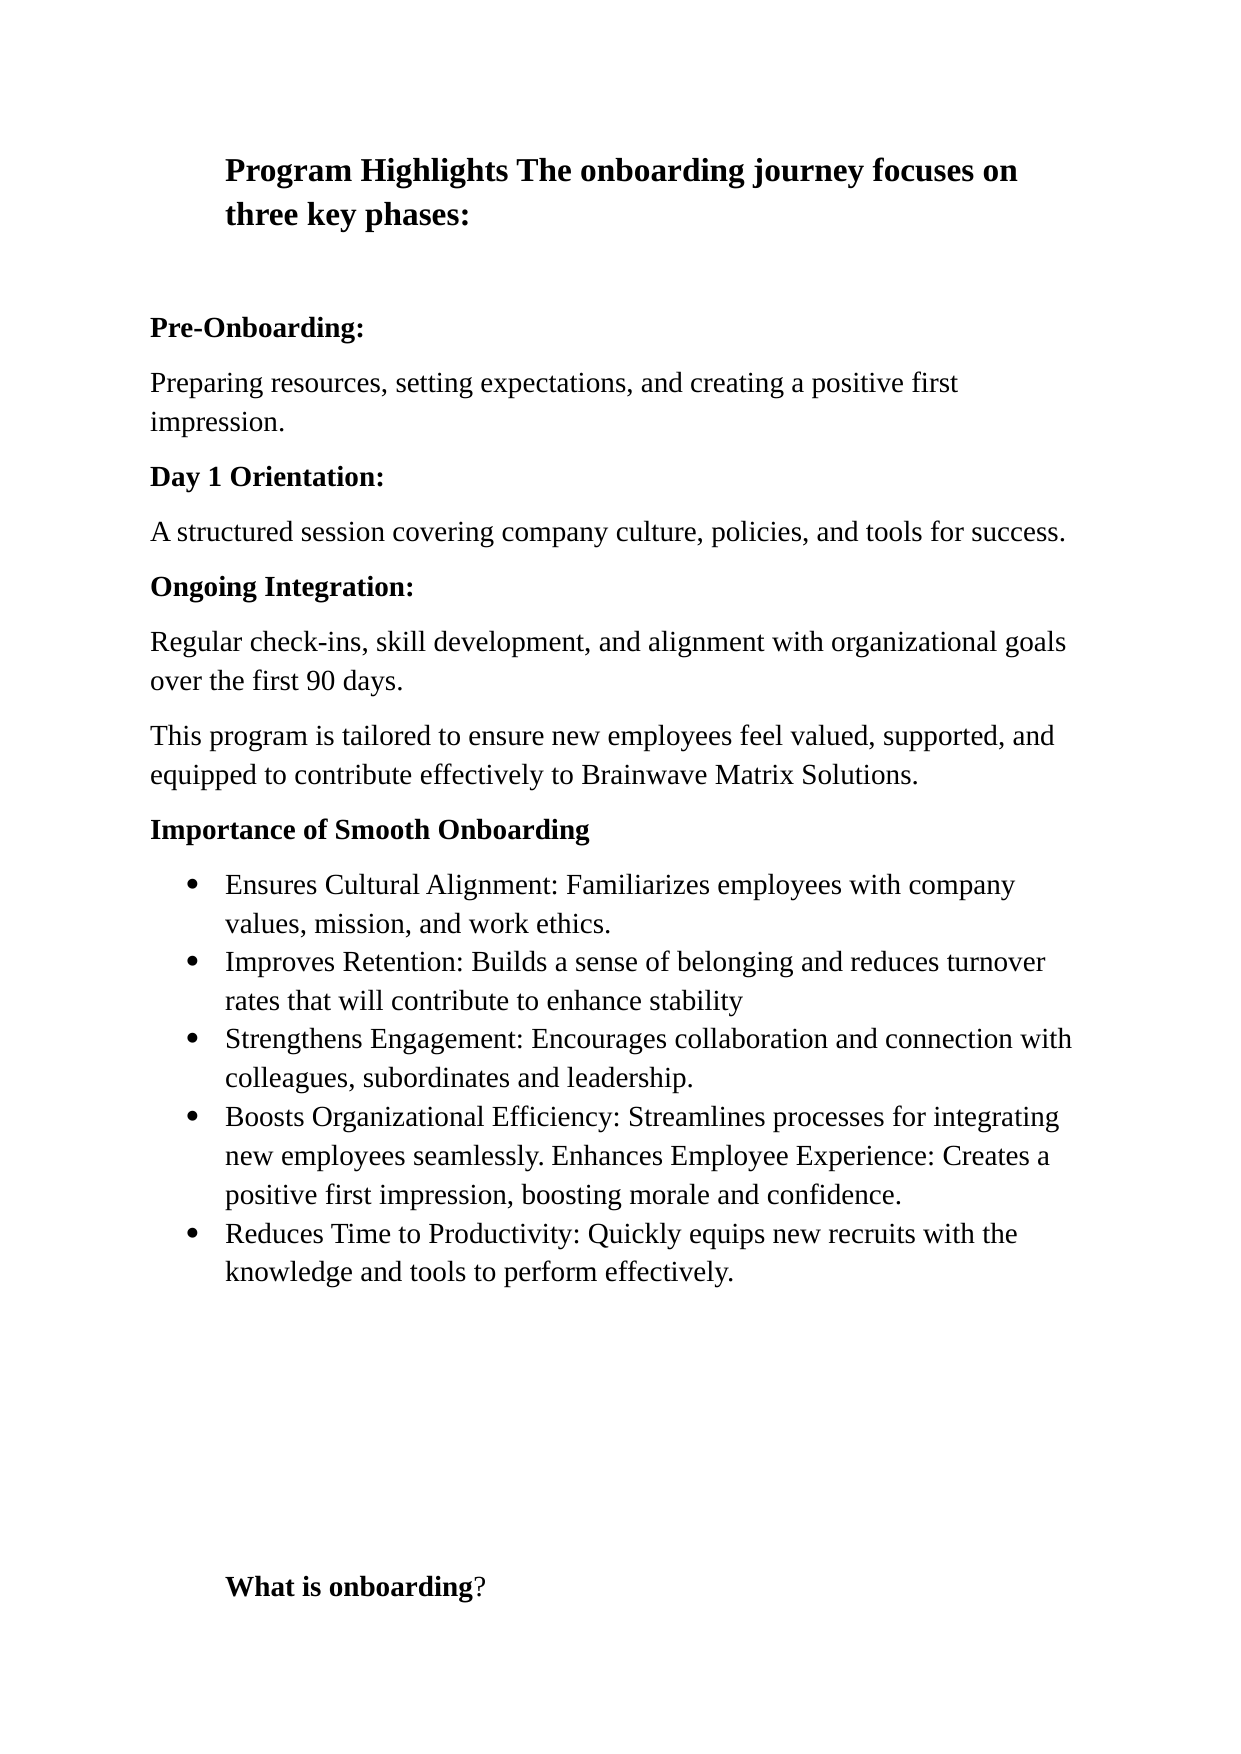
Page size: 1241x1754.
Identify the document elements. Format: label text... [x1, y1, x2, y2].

list Strengthens Engagement: Encourages collaboration and connection with colleagues, subordinates and leadership. [187, 1022, 1090, 1094]
text A structured session covering company culture, policies, and tools for success. [150, 514, 1090, 548]
text This program is tailored to ensure new employees feel valued, supported, and equipped to contribute effectively to Brainwave Matrix Solutions. [150, 718, 1090, 790]
text Pre-Onboarding: [150, 310, 1090, 343]
list Program Highlights The onboarding journey focuses on three key phases: [225, 150, 1090, 232]
text Ongoing Integration: [150, 569, 1090, 603]
text Regular check-ins, skill development, and alignment with organizational goals over the first 90 days. [150, 624, 1090, 697]
list Ensures Cultural Alignment: Familiarizes employees with company values, mission, and work ethics. [187, 867, 1090, 939]
list Boosts Organizational Efficiency: Streamlines processes for integrating new employees seamlessly. Enhances Employee Experience: Creates a positive first impression, boosting morale and confidence. [187, 1099, 1090, 1211]
list Reduces Time to Productivity: Quickly equips new recruits with the knowledge and tools to perform effectively. [187, 1216, 1090, 1288]
text Day 1 Orientation: [150, 459, 1090, 492]
text Preparing resources, setting expectations, and creating a positive first impression. [150, 365, 1090, 437]
list What is onboarding? [225, 1569, 1090, 1602]
list Improves Retention: Builds a sense of belonging and reduces turnover rates that will contribute to enhance stability [187, 944, 1090, 1017]
text Importance of Smooth Onboarding [150, 812, 1090, 846]
